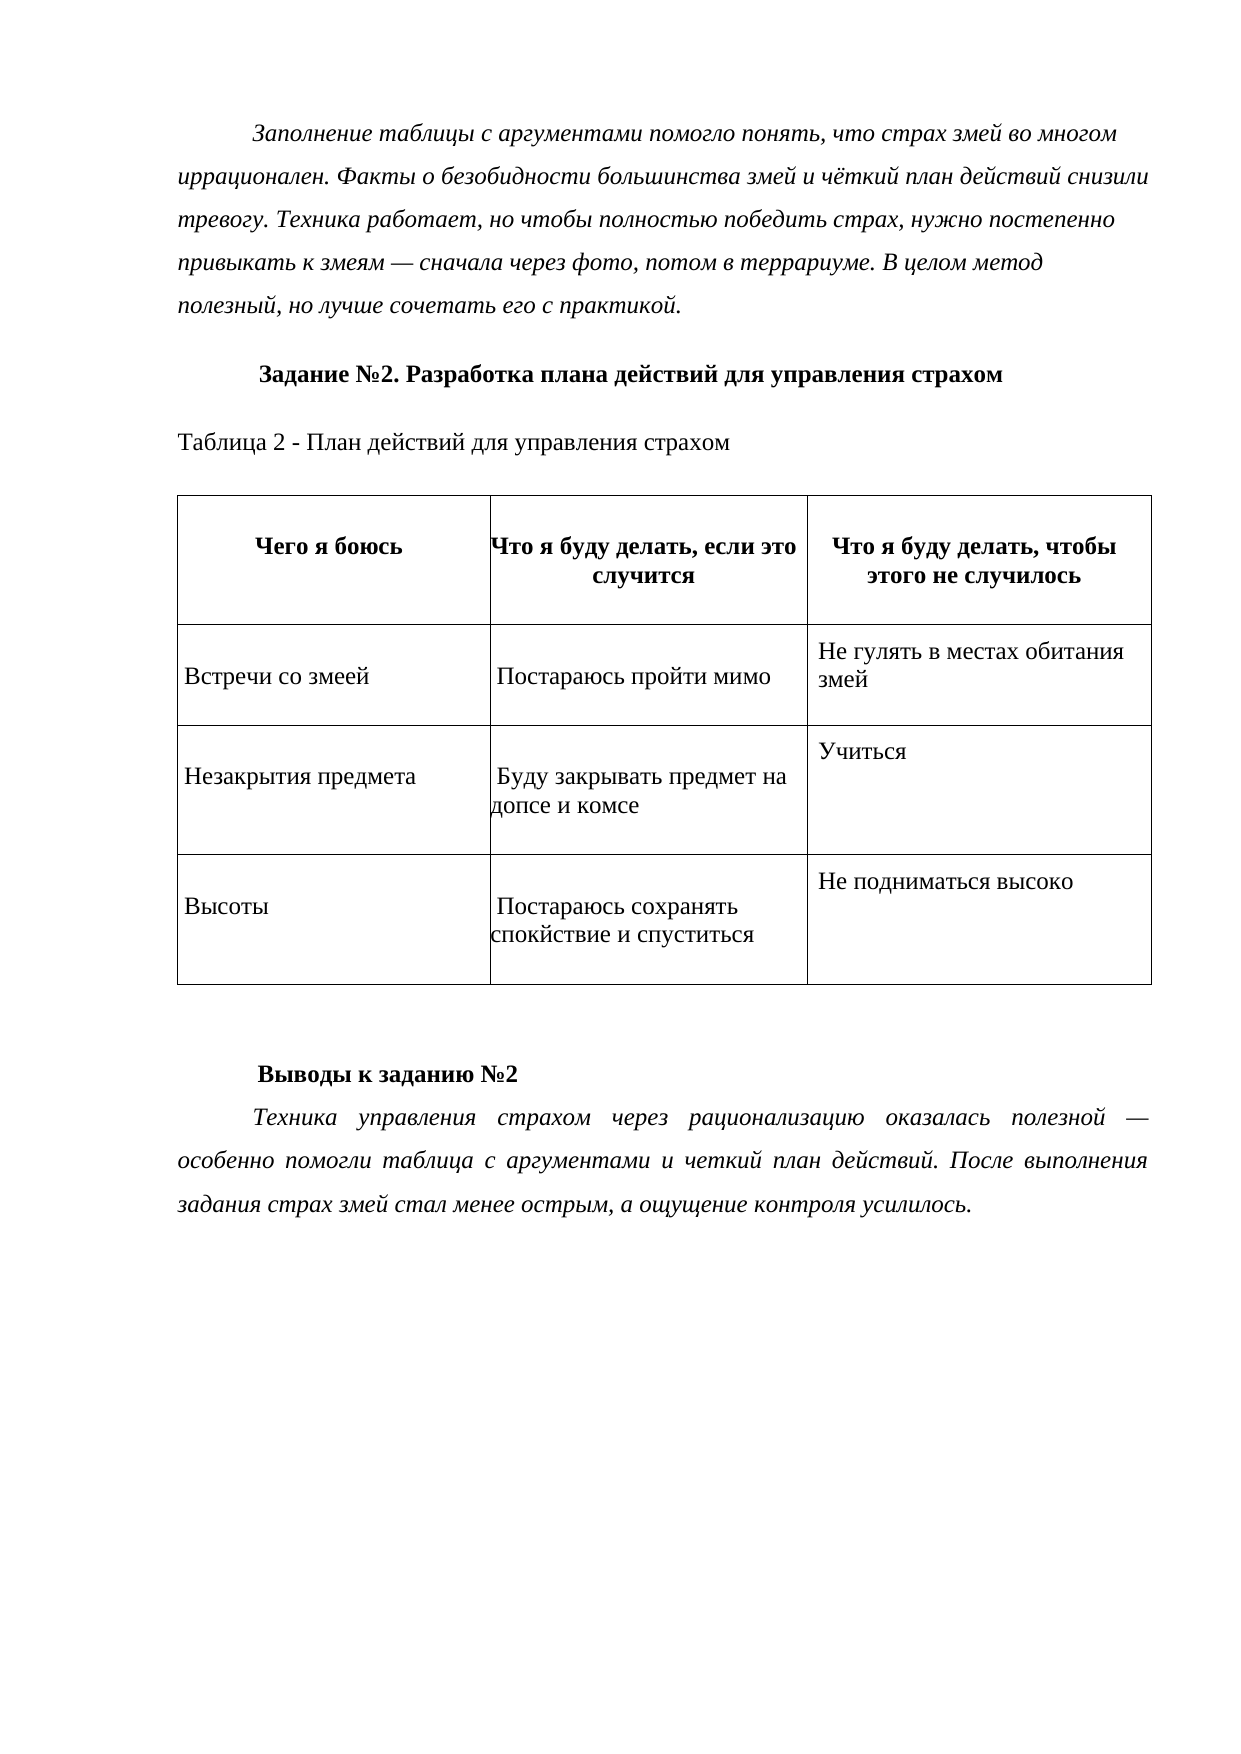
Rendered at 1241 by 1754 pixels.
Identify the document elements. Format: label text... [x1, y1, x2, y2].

table_cell Высоты [178, 855, 490, 984]
table_cell Не подниматься высоко [808, 855, 1151, 984]
table_header Что я буду делать, чтобы этого не случилось [808, 496, 1151, 624]
table_cell Не гулять в местах обитания змей [808, 625, 1151, 725]
table_cell Постараюсь сохранять спокйствие и спуститься [491, 855, 807, 984]
text Выводы к заданию №2 [177, 1059, 1152, 1088]
table_header Чего я боюсь [178, 496, 490, 624]
text Таблица 2 - План действий для управления страхом [177, 427, 1152, 456]
table_cell Встречи со змеей [178, 625, 490, 725]
text Заполнение таблицы с аргументами помогло понять, что страх змей во многом иррационален. Факты о безобидности большинства змей и чёткий план действий снизили тревогу. Техника работает, но чтобы полностью победить страх, нужно постепенно привыкать к змеям — сначала через фото, потом в террариуме. В целом метод полезный, но лучше сочетать его с практикой. [177, 118, 1152, 319]
table_cell Постараюсь пройти мимо [491, 625, 807, 725]
table_cell Учиться [808, 726, 1151, 854]
table_cell Буду закрывать предмет на допсе и комсе [491, 726, 807, 854]
table_header Что я буду делать, если это случится [491, 496, 807, 624]
text Задание №2. Разработка плана действий для управления страхом [177, 359, 1152, 387]
table_cell Незакрытия предмета [178, 726, 490, 854]
text Техника управления страхом через рационализацию оказалась полезной — особенно помогли таблица с аргументами и четкий план действий. После выполнения задания страх змей стал менее острым, а ощущение контроля усилилось. [177, 1102, 1152, 1217]
